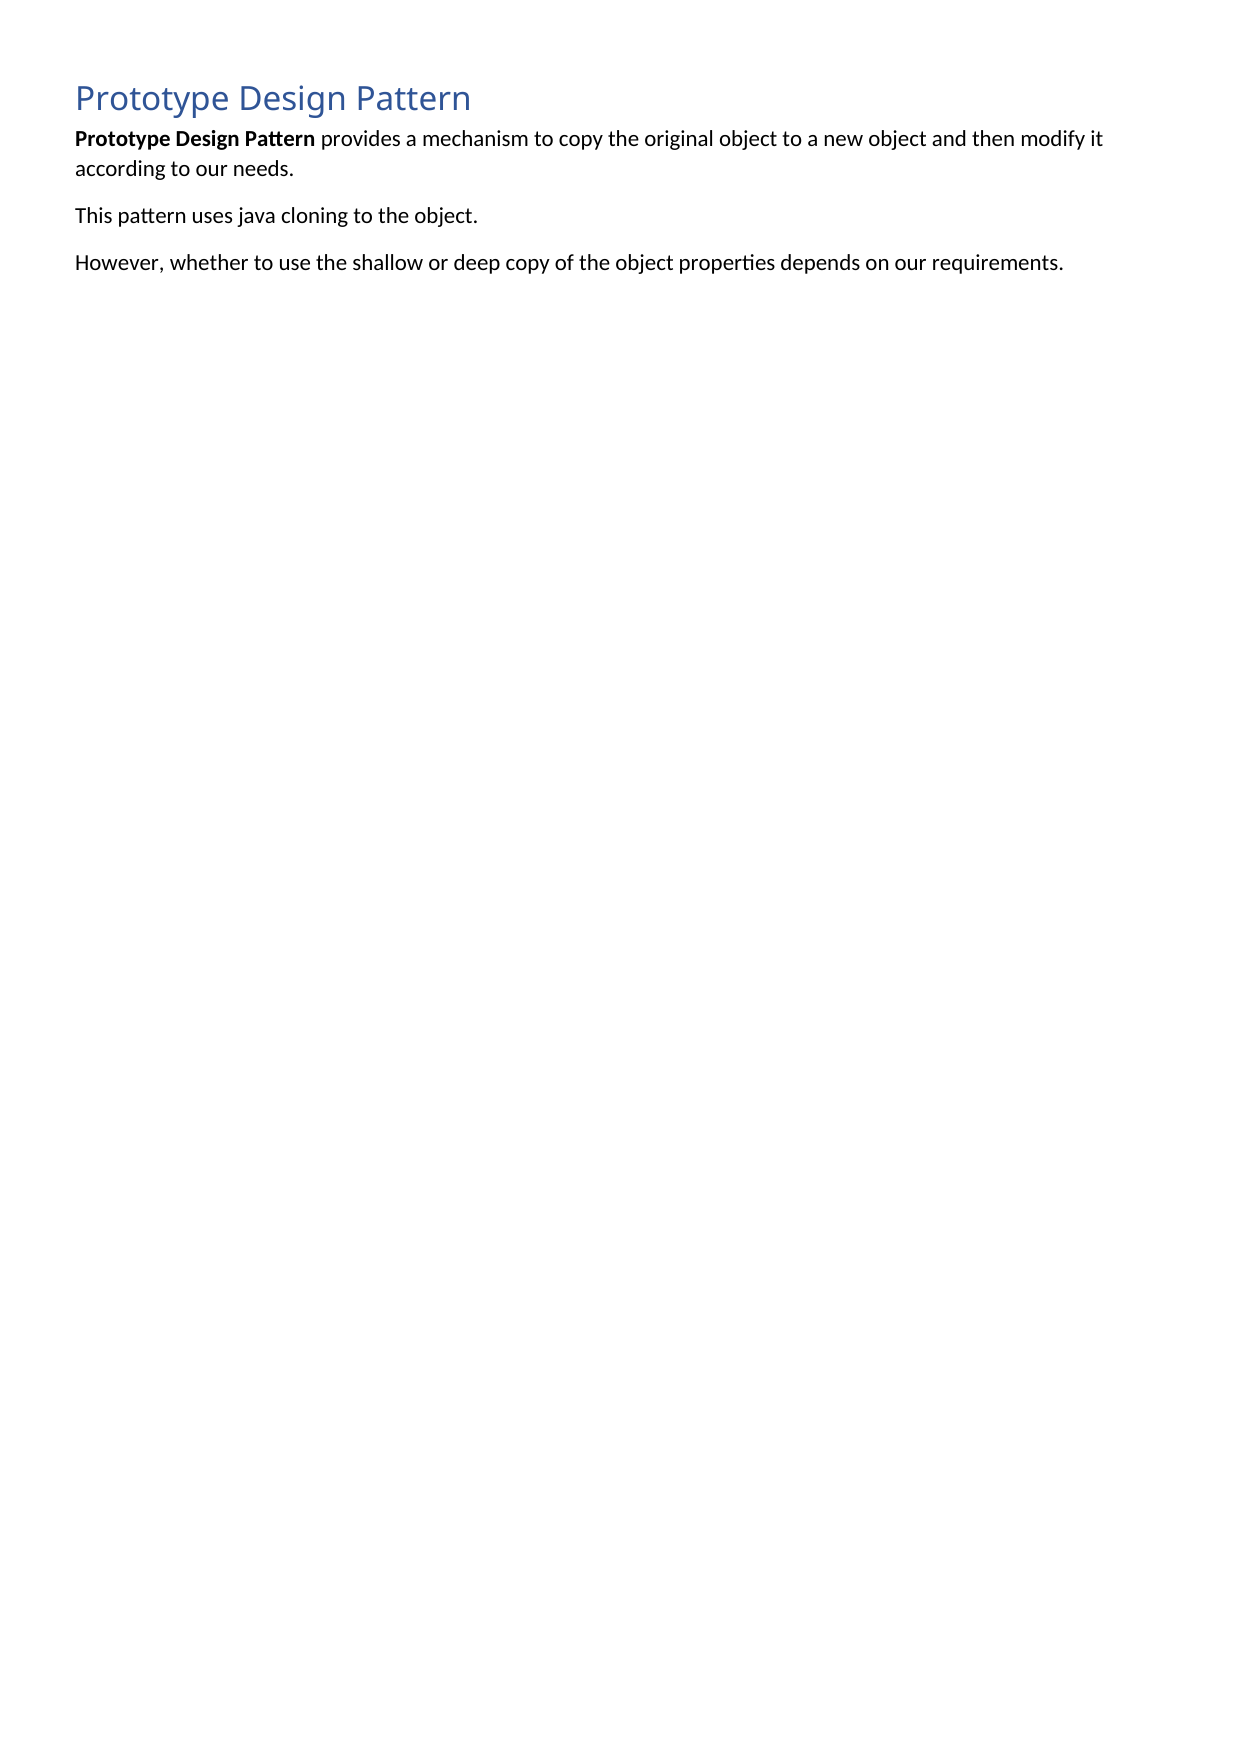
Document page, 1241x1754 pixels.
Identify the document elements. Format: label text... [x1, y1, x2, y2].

text Prototype Design Pattern provides a mechanism to copy the original object to a new object and then modify it according to our needs. [75, 124, 1165, 182]
subtitle Prototype Design Pattern [75, 75, 1165, 120]
text However, whether to use the shallow or deep copy of the object properties depends on our requirements. [75, 248, 1165, 276]
text This pattern uses java cloning to the object. [75, 201, 1165, 229]
